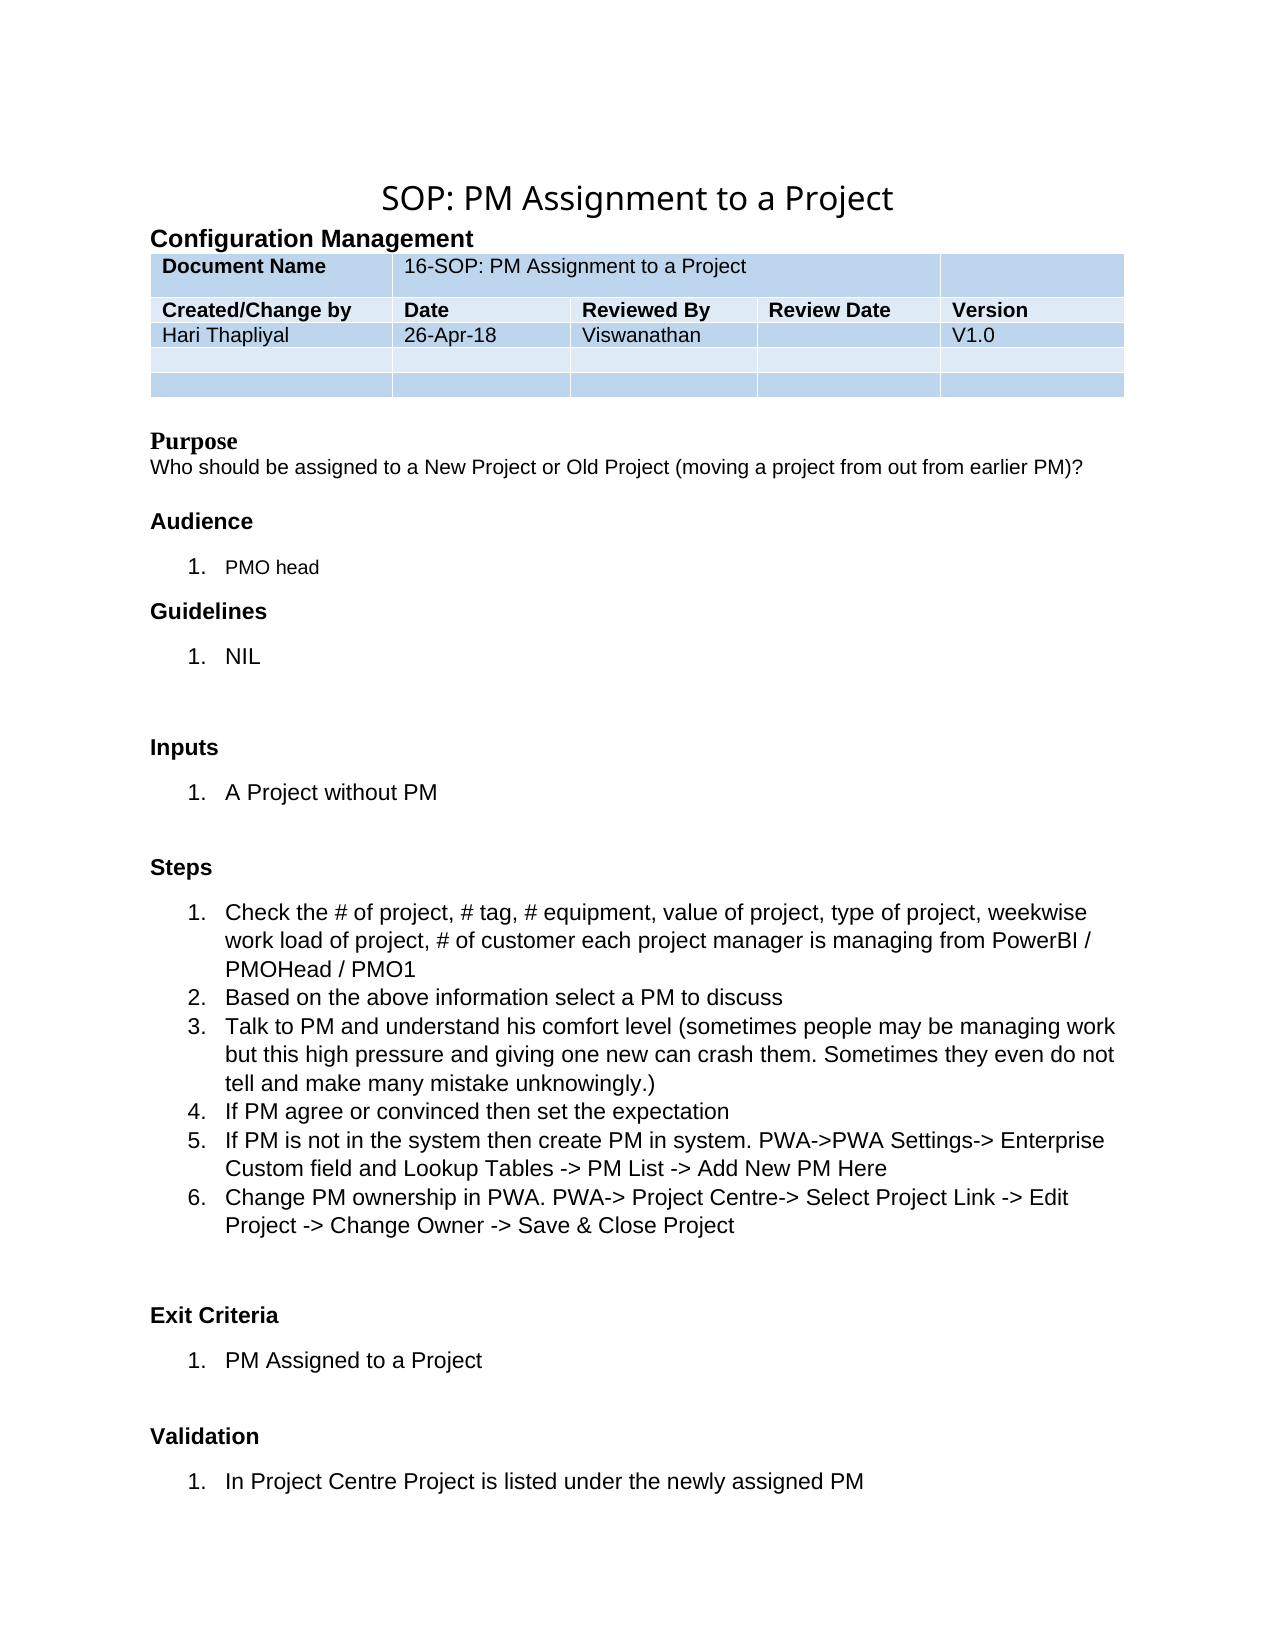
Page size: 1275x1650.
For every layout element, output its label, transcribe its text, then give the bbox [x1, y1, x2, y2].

table_header 16-SOP: PM Assignment to a Project [393, 254, 940, 297]
subtitle SOP: PM Assignment to a Project [150, 175, 1125, 220]
list Talk to PM and understand his comfort level (sometimes people may be managing work but this high pressure and giving one new can crash them. Sometimes they even do not tell and make many mistake unknowingly.) [187, 1013, 1125, 1096]
table_cell [758, 323, 940, 347]
list Check the # of project, # tag, # equipment, value of project, type of project, weekwise work load of project, # of customer each project manager is managing from PowerBI / PMOHead / PMO1 [187, 899, 1125, 982]
table_cell [758, 348, 940, 372]
list If PM agree or convinced then set the expectation [187, 1098, 1125, 1124]
text Steps [150, 854, 1125, 880]
list NIL [187, 643, 1125, 669]
table_cell V1.0 [941, 323, 1124, 347]
table_cell [758, 373, 940, 397]
table_cell Viswanathan [571, 323, 757, 347]
list In Project Centre Project is listed under the newly assigned PM [187, 1468, 1125, 1494]
list PMO head [187, 553, 1125, 579]
table_cell [941, 348, 1124, 372]
table_cell [393, 348, 570, 372]
text Exit Criteria [150, 1302, 1125, 1328]
table_cell Created/Change by [151, 298, 392, 322]
table_cell [151, 373, 392, 397]
table_cell [941, 373, 1124, 397]
table_cell 26-Apr-18 [393, 323, 570, 347]
list Based on the above information select a PM to discuss [187, 984, 1125, 1011]
table_cell [151, 348, 392, 372]
table_cell Date [393, 298, 570, 322]
table_cell [571, 348, 757, 372]
list PM Assigned to a Project [187, 1347, 1125, 1404]
list A Project without PM [187, 778, 1125, 835]
text Purpose [150, 426, 1125, 455]
text Inputs [150, 733, 1125, 760]
text Guidelines [150, 598, 1125, 624]
table_cell Version [941, 298, 1124, 322]
table_cell [393, 373, 570, 397]
table_header [941, 254, 1124, 297]
table_cell [571, 373, 757, 397]
text Configuration Management [150, 224, 1125, 253]
text Who should be assigned to a New Project or Old Project (moving a project from out from earlier PM)? [150, 455, 1125, 479]
text Validation [150, 1423, 1125, 1449]
list Change PM ownership in PWA. PWA-> Project Centre-> Select Project Link -> Edit Project -> Change Owner -> Save & Close Project [187, 1183, 1125, 1238]
table_cell Reviewed By [571, 298, 757, 322]
table_cell Review Date [758, 298, 940, 322]
table_header Document Name [151, 254, 392, 297]
table_cell Hari Thapliyal [151, 323, 392, 347]
list If PM is not in the system then create PM in system. PWA->PWA Settings-> Enterprise Custom field and Lookup Tables -> PM List -> Add New PM Here [187, 1127, 1125, 1181]
text Audience [150, 508, 1125, 534]
